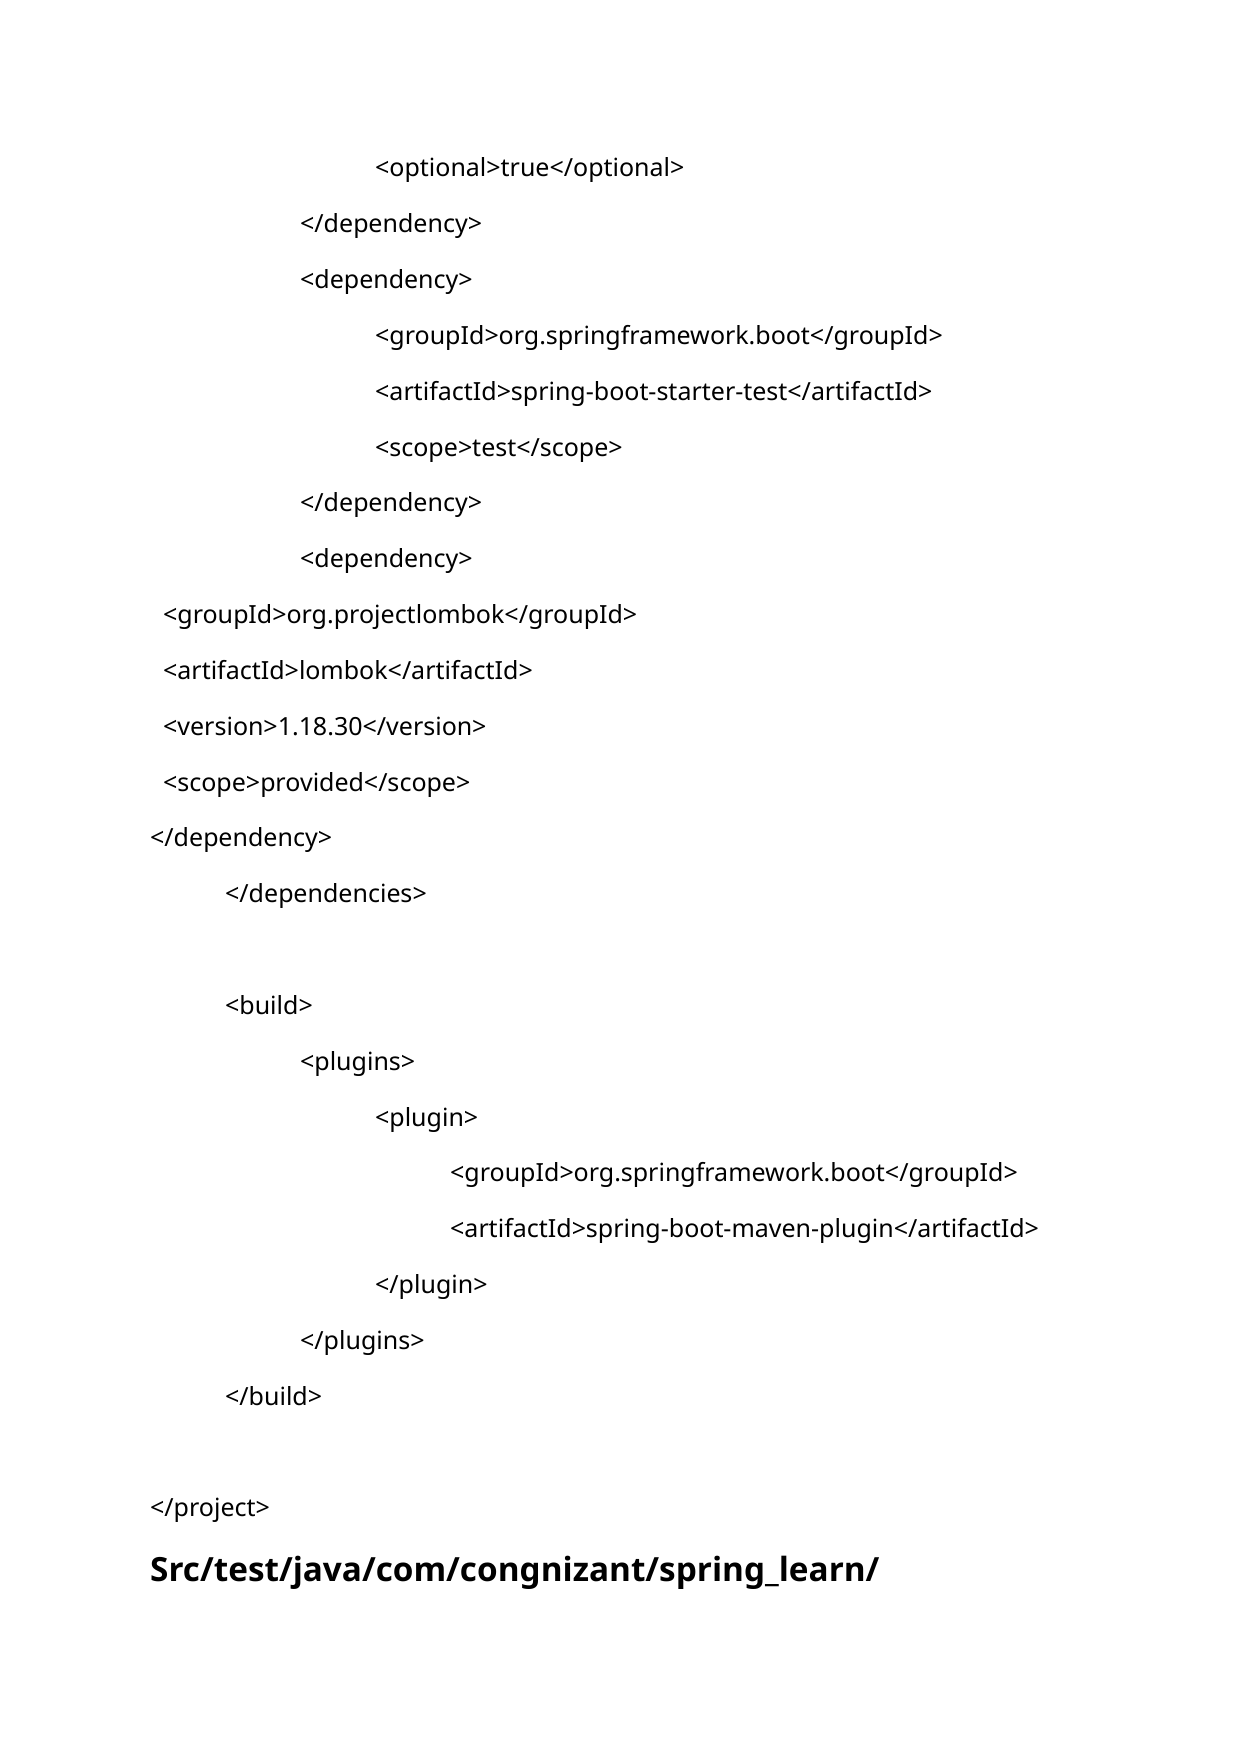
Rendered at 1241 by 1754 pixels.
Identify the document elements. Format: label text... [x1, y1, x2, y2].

text <artifactId>lombok</artifactId> [150, 652, 1090, 687]
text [150, 317, 1090, 352]
text </dependencies> [150, 876, 1090, 910]
text </plugins> [150, 1322, 1090, 1357]
text </project> [150, 1490, 1090, 1524]
text </plugin> [150, 1267, 1090, 1301]
text <plugin> [150, 1099, 1090, 1133]
text </dependency> [150, 485, 1090, 519]
text </build> [150, 1378, 1090, 1412]
text Src/test/java/com/congnizant/spring_learn/ [150, 1546, 1090, 1591]
text <dependency> [150, 541, 1090, 575]
text <artifactId>spring-boot-starter-test</artifactId> [150, 373, 1090, 407]
text <scope>provided</scope> [150, 764, 1090, 798]
text <artifactId>spring-boot-maven-plugin</artifactId> [150, 1211, 1090, 1245]
text <version>1.18.30</version> [150, 708, 1090, 742]
text <groupId>org.springframework.boot</groupId> [150, 1155, 1090, 1189]
text <scope>test</scope> [150, 429, 1090, 463]
text </dependency> [150, 820, 1090, 854]
text <build> [150, 987, 1090, 1022]
text <groupId>org.projectlombok</groupId> [150, 597, 1090, 631]
text <dependency> [150, 262, 1090, 296]
text <optional>true</optional> [150, 150, 1090, 184]
text <plugins> [150, 1043, 1090, 1077]
text </dependency> [150, 206, 1090, 240]
